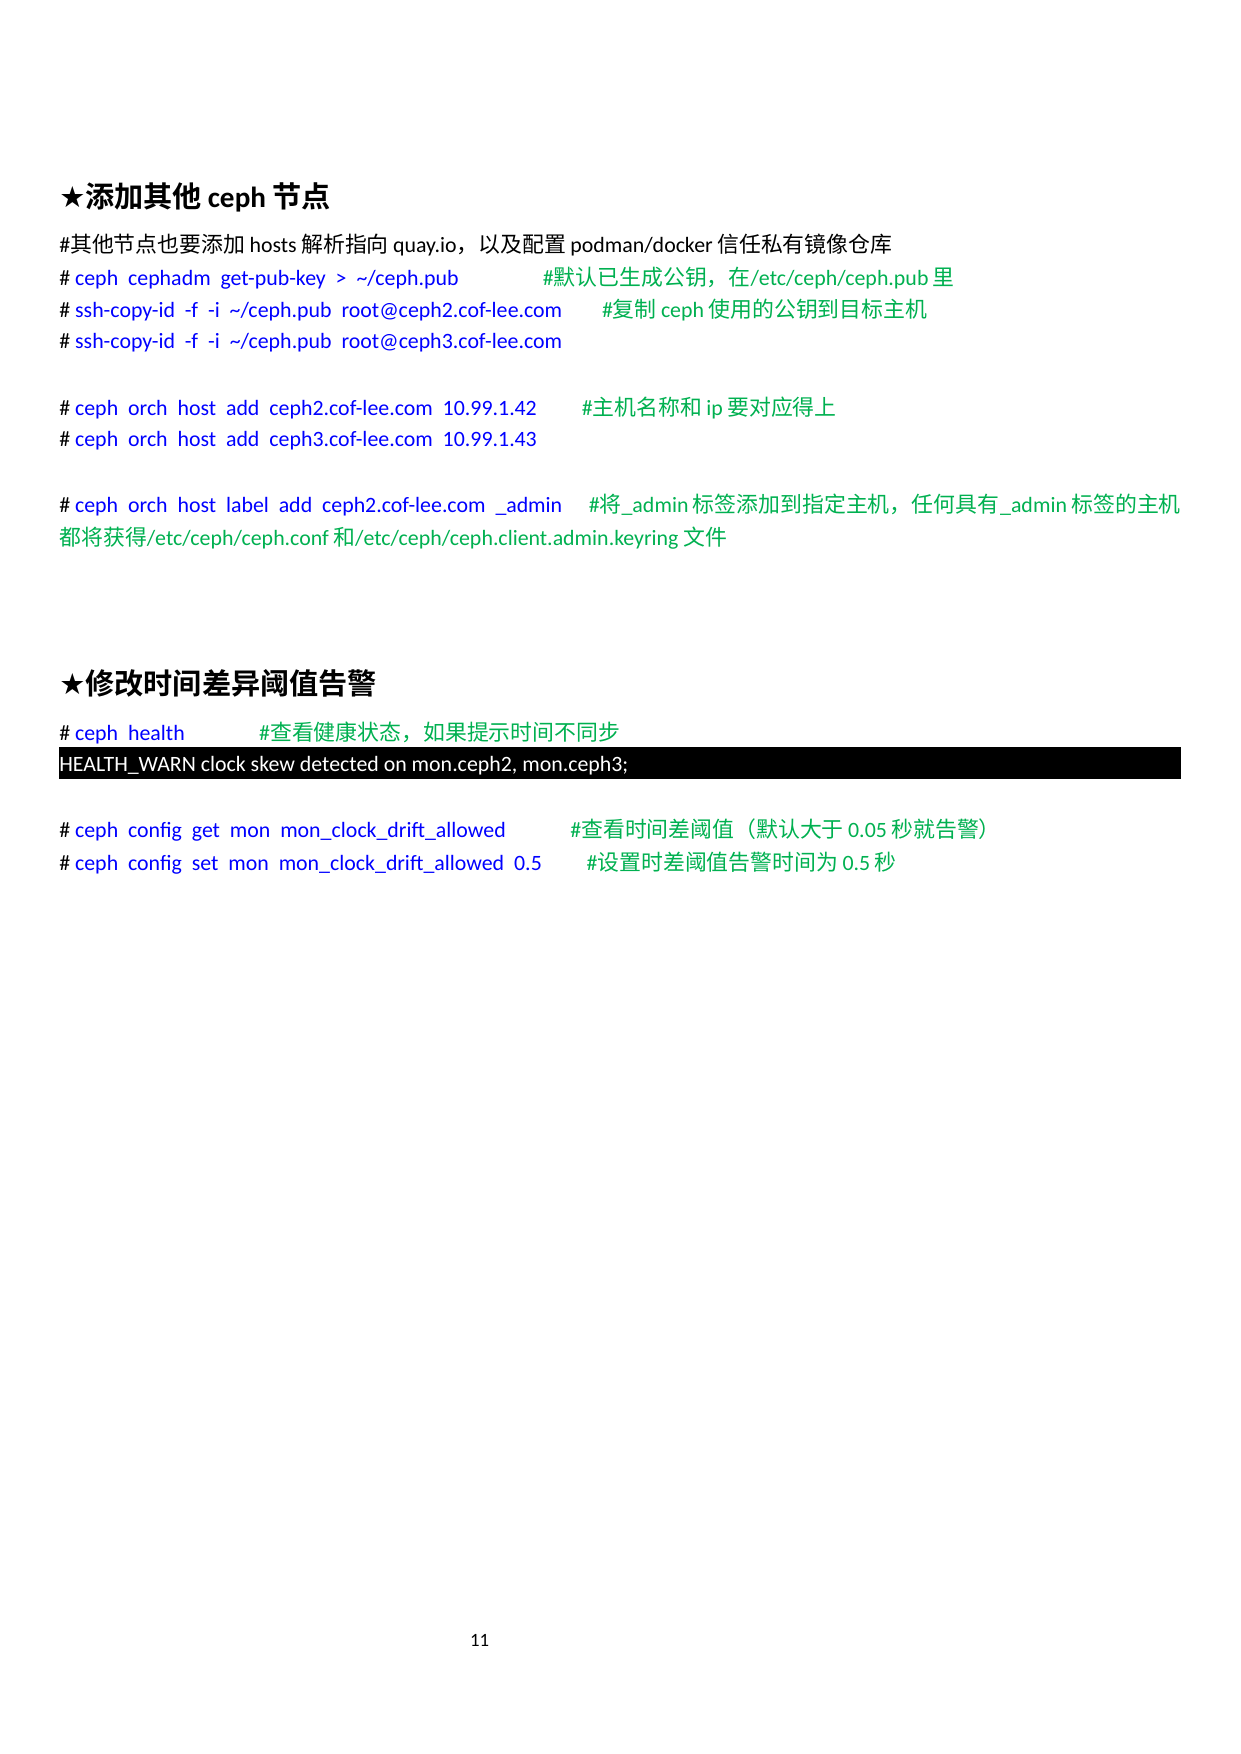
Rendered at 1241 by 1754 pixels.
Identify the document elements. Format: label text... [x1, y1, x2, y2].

text # ceph orch host add ceph3.cof-lee.com 10.99.1.43 [59, 422, 1181, 454]
text # ceph orch host add ceph2.cof-lee.com 10.99.1.42 #主机名称和ip要对应得上 [59, 389, 1181, 422]
text # ceph config get mon mon_clock_drift_allowed #查看时间差阈值（默认大于0.05秒就告警） [59, 812, 1181, 844]
text # ceph cephadm get-pub-key > ~/ceph.pub #默认已生成公钥，在/etc/ceph/ceph.pub里 [59, 259, 1181, 292]
text # ceph orch host label add ceph2.cof-lee.com _admin #将_admin标签添加到指定主机，任何具有_admin标签的主机都将获得/etc/ceph/ceph.conf和/etc/ceph/ceph.client.admin.keyring文件 [59, 487, 1181, 552]
text # ssh-copy-id -f -i ~/ceph.pub root@ceph3.cof-lee.com [59, 324, 1181, 357]
text ★添加其他ceph节点 [59, 162, 1181, 227]
text # ceph health #查看健康状态，如果提示时间不同步 [59, 714, 1181, 747]
text # ceph config set mon mon_clock_drift_allowed 0.5 #设置时差阈值告警时间为0.5秒 [59, 844, 1181, 877]
text HEALTH_WARN clock skew detected on mon.ceph2, mon.ceph3; [59, 747, 1181, 779]
text #其他节点也要添加hosts解析指向quay.io，以及配置podman/docker信任私有镜像仓库 [59, 227, 1181, 259]
text ★修改时间差异阈值告警 [59, 649, 1181, 714]
text # ssh-copy-id -f -i ~/ceph.pub root@ceph2.cof-lee.com #复制ceph使用的公钥到目标主机 [59, 292, 1181, 324]
